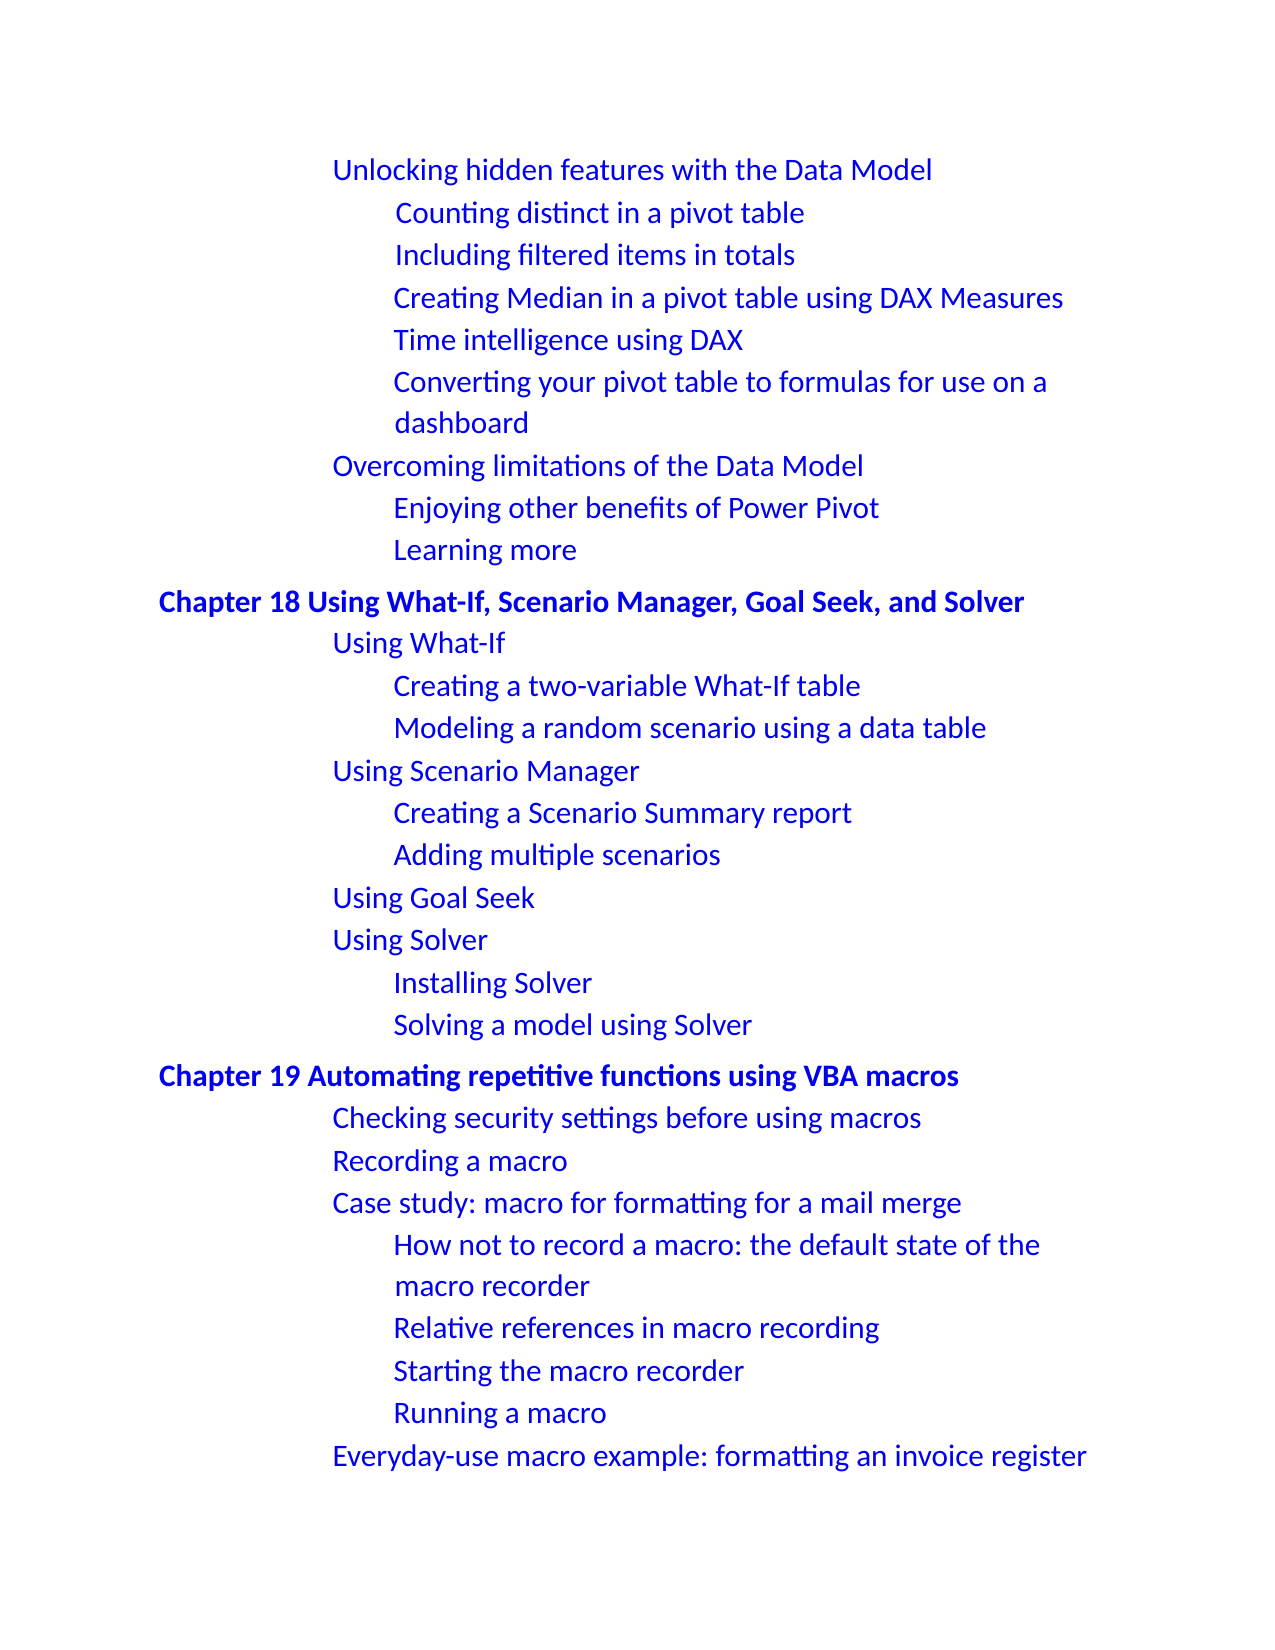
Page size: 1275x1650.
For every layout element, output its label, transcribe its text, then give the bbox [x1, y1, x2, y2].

text Chapter 19 Automating repetitive functions using VBA macros [159, 1056, 1114, 1094]
text Including filtered items in totals [357, 235, 833, 273]
text Adding multiple scenarios [393, 836, 1114, 874]
text Learning more [393, 530, 1114, 568]
text How not to record a macro: the default state of the macro recorder [393, 1225, 1114, 1304]
text Creating a Scenario Summary report [393, 793, 1114, 831]
text Counting distinct in a pivot table [357, 193, 843, 231]
text Creating a two-variable What-If table [393, 666, 1114, 704]
text Starting the macro recorder [393, 1351, 1114, 1389]
text Using What-If [332, 623, 1114, 662]
text Creating Median in a pivot table using DAX Measures [393, 278, 1114, 316]
text Using Solver [332, 920, 1114, 958]
text Case study: macro for formatting for a mail merge [332, 1183, 1114, 1221]
text Installing Solver [393, 963, 1114, 1001]
text Everyday-use macro example: formatting an invoice register [332, 1436, 1114, 1474]
text Unlocking hidden features with the Data Model [332, 150, 1114, 188]
text Checking security settings before using macros [332, 1098, 1114, 1136]
text Chapter 18 Using What-If, Scenario Manager, Goal Seek, and Solver [159, 582, 1114, 620]
text Modeling a random scenario using a data table [393, 708, 1114, 746]
text Relative references in macro recording [393, 1308, 1114, 1347]
text Enjoying other benefits of Power Pivot [393, 488, 1114, 526]
text Recording a macro [332, 1141, 1114, 1179]
text Solving a model using Solver [393, 1005, 1114, 1043]
text Time intelligence using DAX [393, 320, 1114, 358]
text Converting your pivot table to formulas for use on a dashboard [393, 362, 1114, 441]
text Overcoming limitations of the Data Model [332, 446, 1114, 484]
text Running a macro [393, 1393, 1114, 1431]
text Using Scenario Manager [332, 751, 1114, 789]
text Using Goal Seek [332, 878, 1114, 916]
